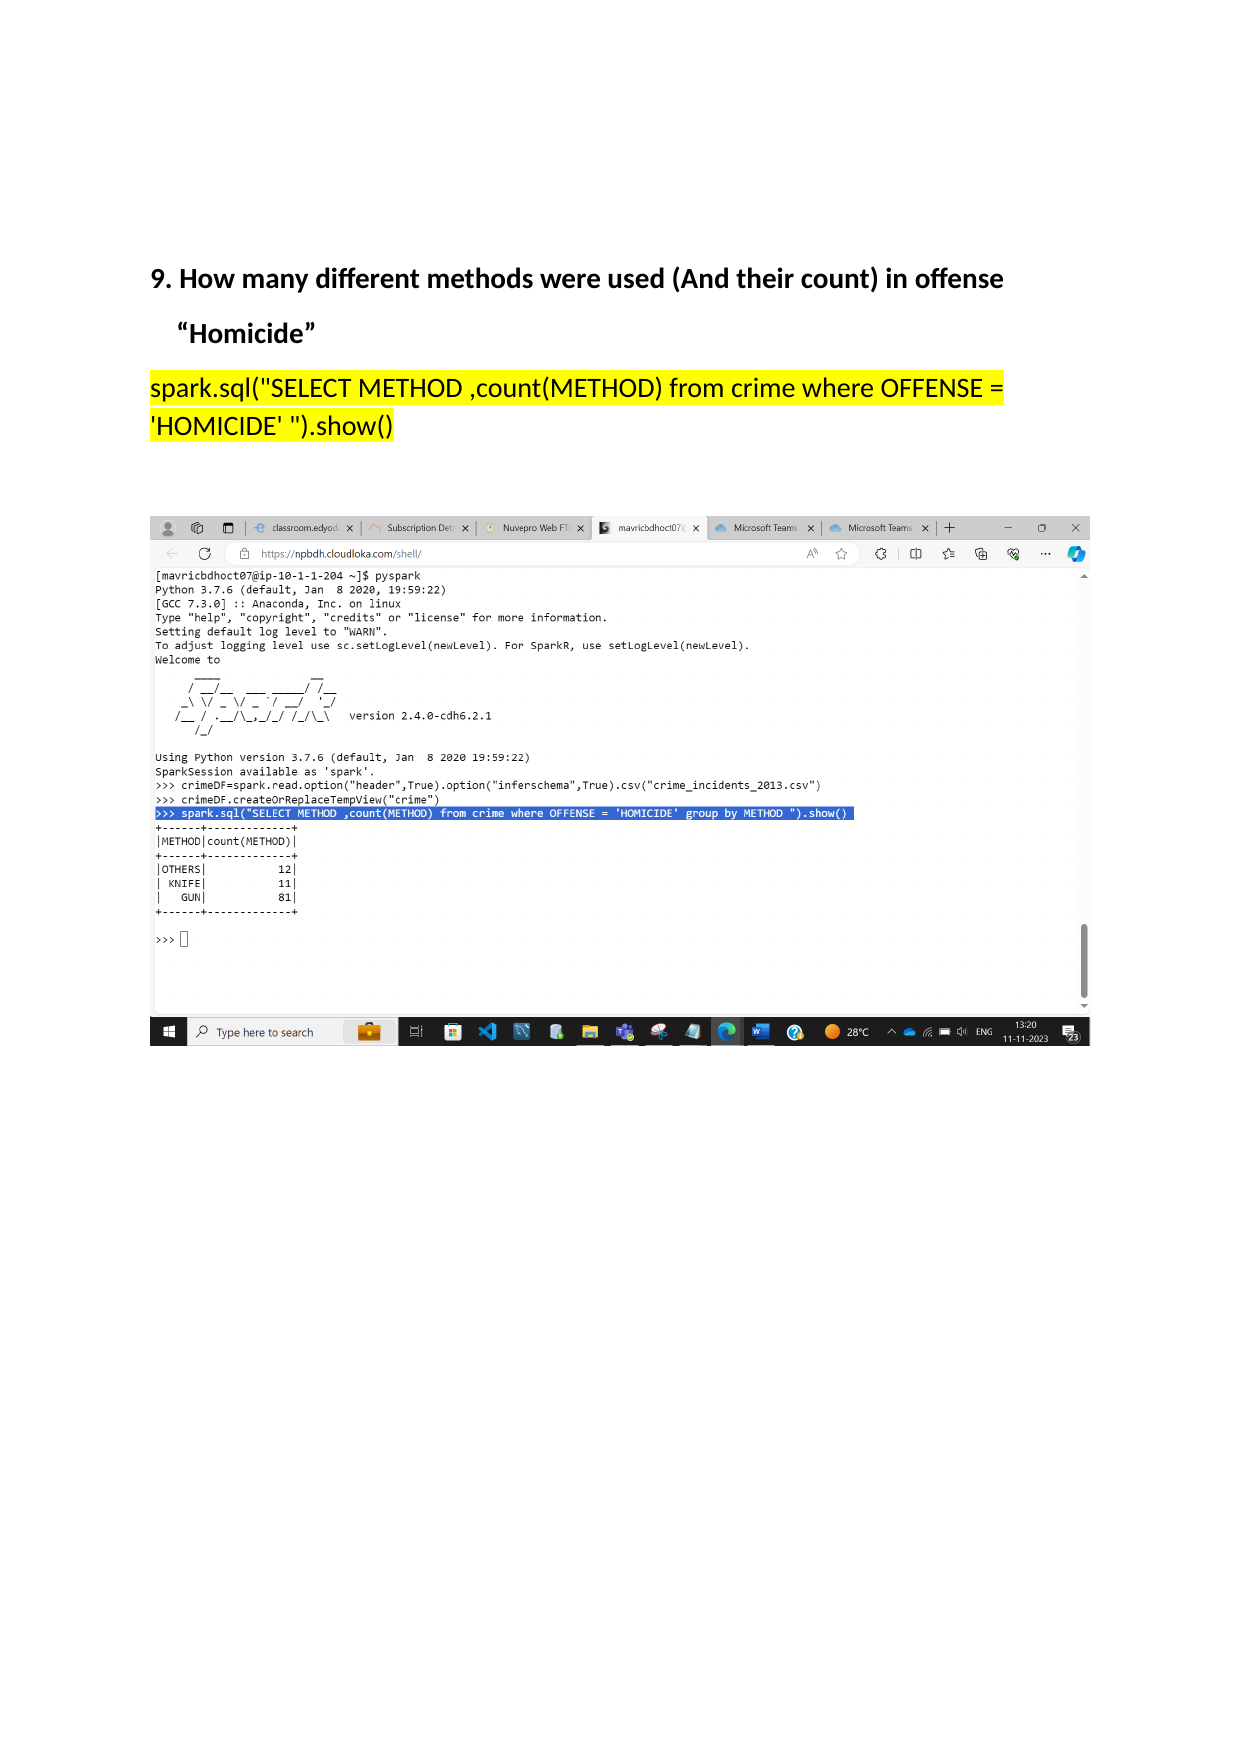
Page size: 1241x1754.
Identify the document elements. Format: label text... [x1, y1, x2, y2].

text spark.sql("SELECT METHOD ,count(METHOD) from crime where OFFENSE = 'HOMICIDE' ").show() [150, 370, 1090, 442]
picture [150, 516, 1091, 1046]
text “Homicide” [150, 315, 1090, 351]
text 9. How many different methods were used (And their count) in offense [150, 260, 1090, 296]
